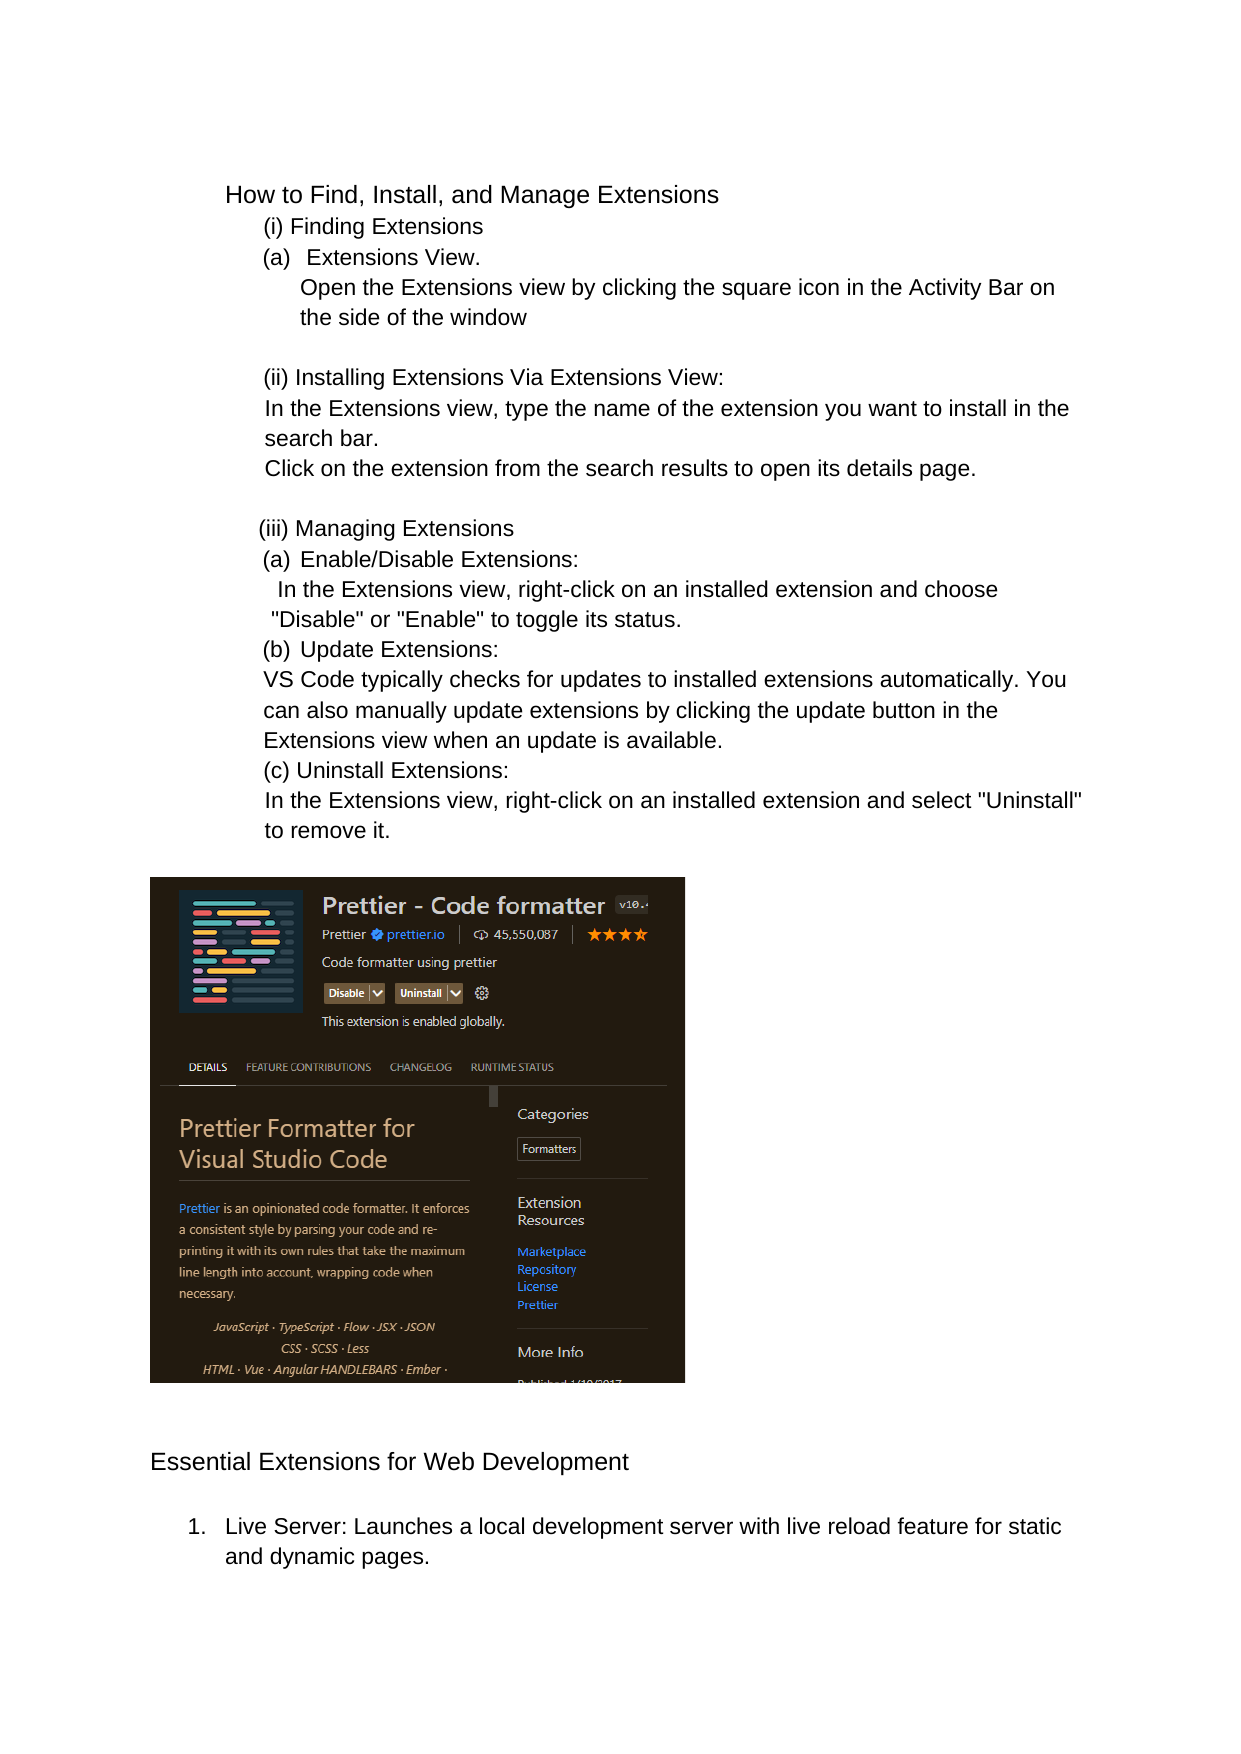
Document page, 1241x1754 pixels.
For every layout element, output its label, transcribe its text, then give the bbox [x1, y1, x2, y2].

list Update Extensions: [262, 636, 1090, 662]
list Enable/Disable Extensions: [262, 546, 1090, 572]
list Extensions View. [262, 243, 1090, 270]
text VS Code typically checks for updates to installed extensions automatically. You [225, 666, 1090, 693]
text In the Extensions view, right-click on an installed extension and select "Uninstall" [150, 787, 1090, 813]
picture [150, 877, 686, 1383]
text Essential Extensions for Web Development [150, 1447, 1090, 1476]
text (ii) Installing Extensions Via Extensions View: [225, 364, 1090, 391]
text Open the Extensions view by clicking the square icon in the Activity Bar on the side of the window [300, 274, 1090, 330]
text (c) Uninstall Extensions: [225, 757, 1090, 783]
text "Disable" or "Enable" to toggle its status. [150, 606, 1090, 632]
text Extensions view when an update is available. [225, 727, 1090, 753]
text to remove it. [150, 817, 1090, 844]
text (iii) Managing Extensions [150, 515, 1090, 542]
text In the Extensions view, type the name of the extension you want to install in the [150, 394, 1090, 421]
text can also manually update extensions by clicking the update button in the [225, 697, 1090, 723]
text Click on the extension from the search results to open its details page. [150, 455, 1090, 481]
text How to Find, Install, and Manage Extensions [225, 180, 1090, 209]
text In the Extensions view, right-click on an installed extension and choose [150, 576, 1090, 602]
list Live Server: Launches a local development server with live reload feature for static and dynamic pages. [187, 1513, 1090, 1569]
text search bar. [150, 425, 1090, 451]
text (i) Finding Extensions [225, 213, 1090, 239]
